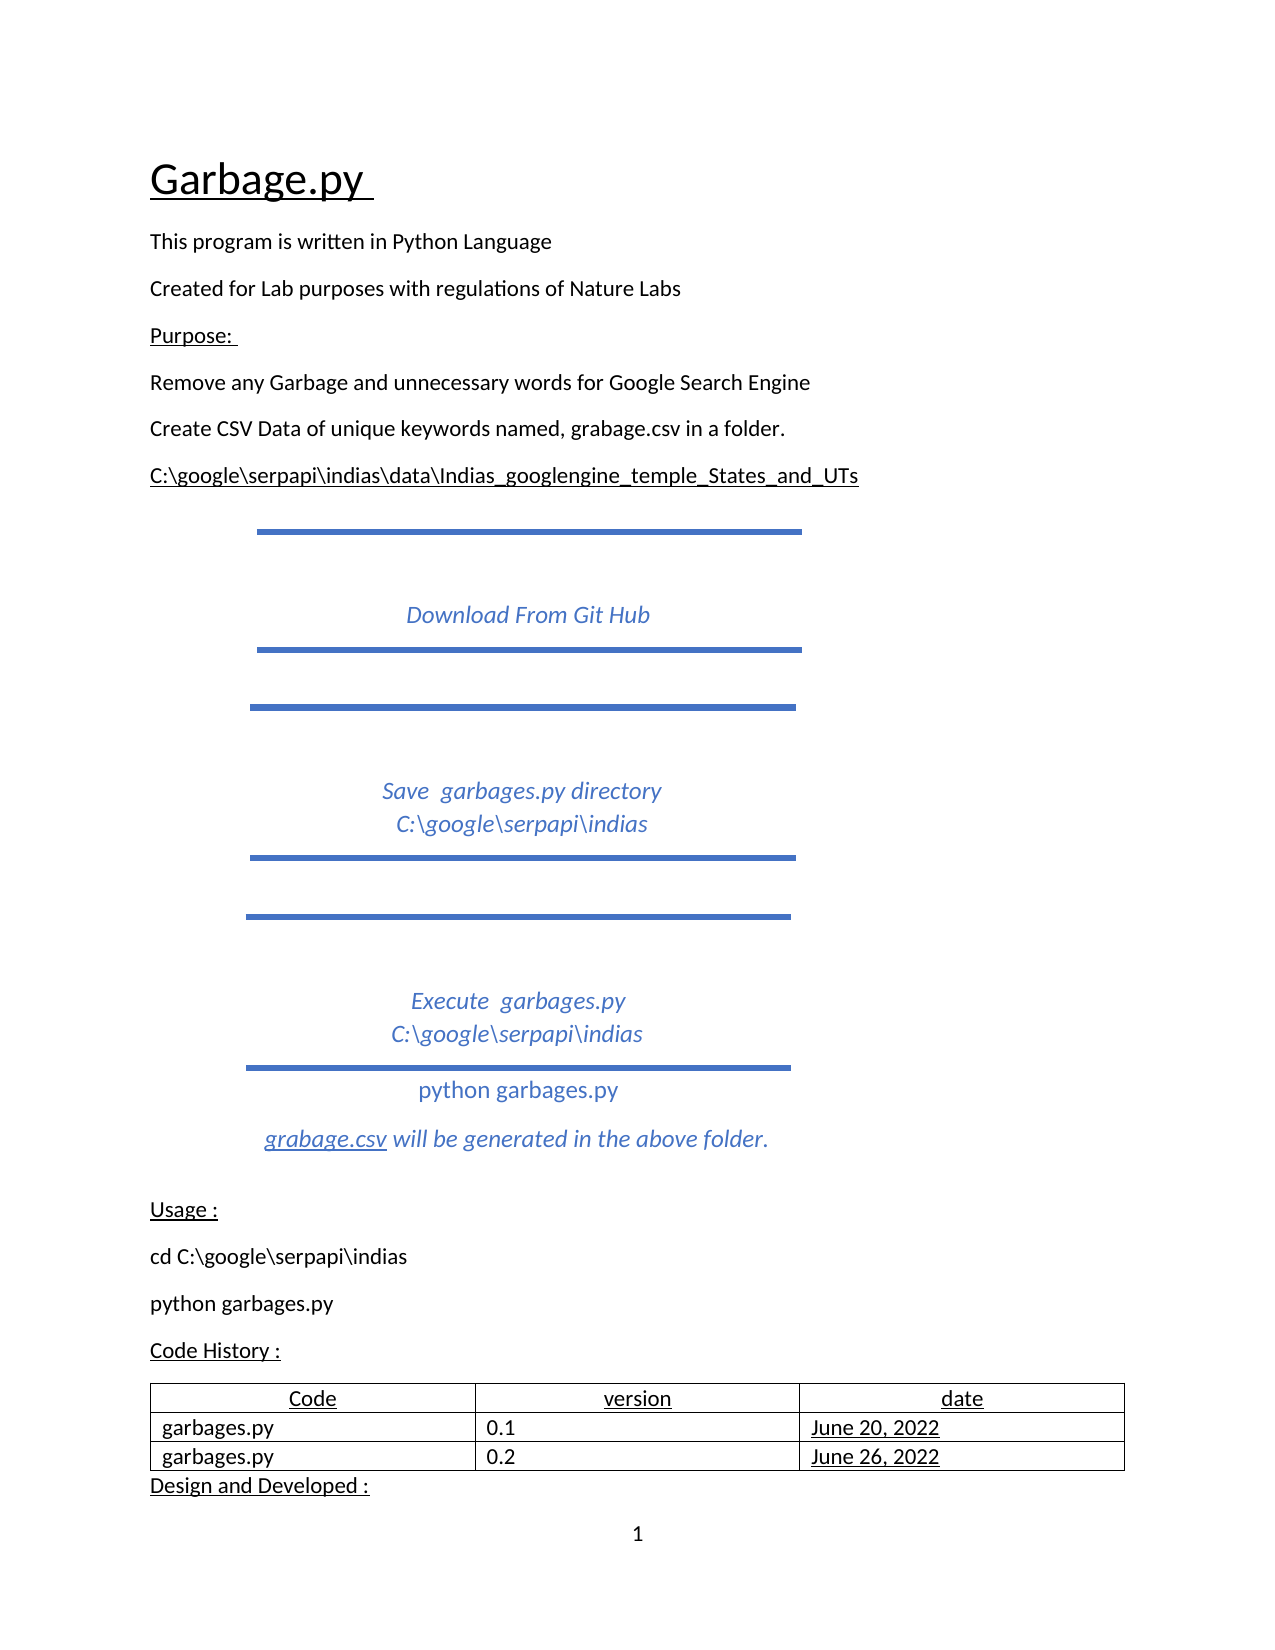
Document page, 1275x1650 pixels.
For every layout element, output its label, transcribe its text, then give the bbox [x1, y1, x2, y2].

text Usage : [150, 508, 1125, 1223]
text C:\google\serpapi\indias\data\Indias_googlengine_temple_States_and_UTs [150, 461, 1125, 489]
text cd C:\google\serpapi\indias [150, 1242, 1125, 1270]
table_cell 0.1 [476, 1413, 799, 1441]
text This program is written in Python Language [150, 227, 1125, 255]
text Created for Lab purposes with regulations of Nature Labs [150, 274, 1125, 302]
text Code History : [150, 1336, 1125, 1364]
text Remove any Garbage and unnecessary words for Google Search Engine [150, 368, 1125, 396]
text Design and Developed : [150, 1471, 1125, 1499]
table_cell 0.2 [476, 1442, 799, 1470]
table_cell June 20, 2022 [800, 1413, 1124, 1441]
table_header Code [151, 1384, 475, 1412]
text Garbage.py [150, 150, 1125, 206]
table_header date [800, 1384, 1124, 1412]
table_cell garbages.py [151, 1442, 475, 1470]
table_cell June 26, 2022 [800, 1442, 1124, 1470]
text Create CSV Data of unique keywords named, grabage.csv in a folder. [150, 414, 1125, 442]
text Purpose: [150, 321, 1125, 349]
table_cell garbages.py [151, 1413, 475, 1441]
text python garbages.py [150, 1289, 1125, 1317]
table_header version [476, 1384, 799, 1412]
